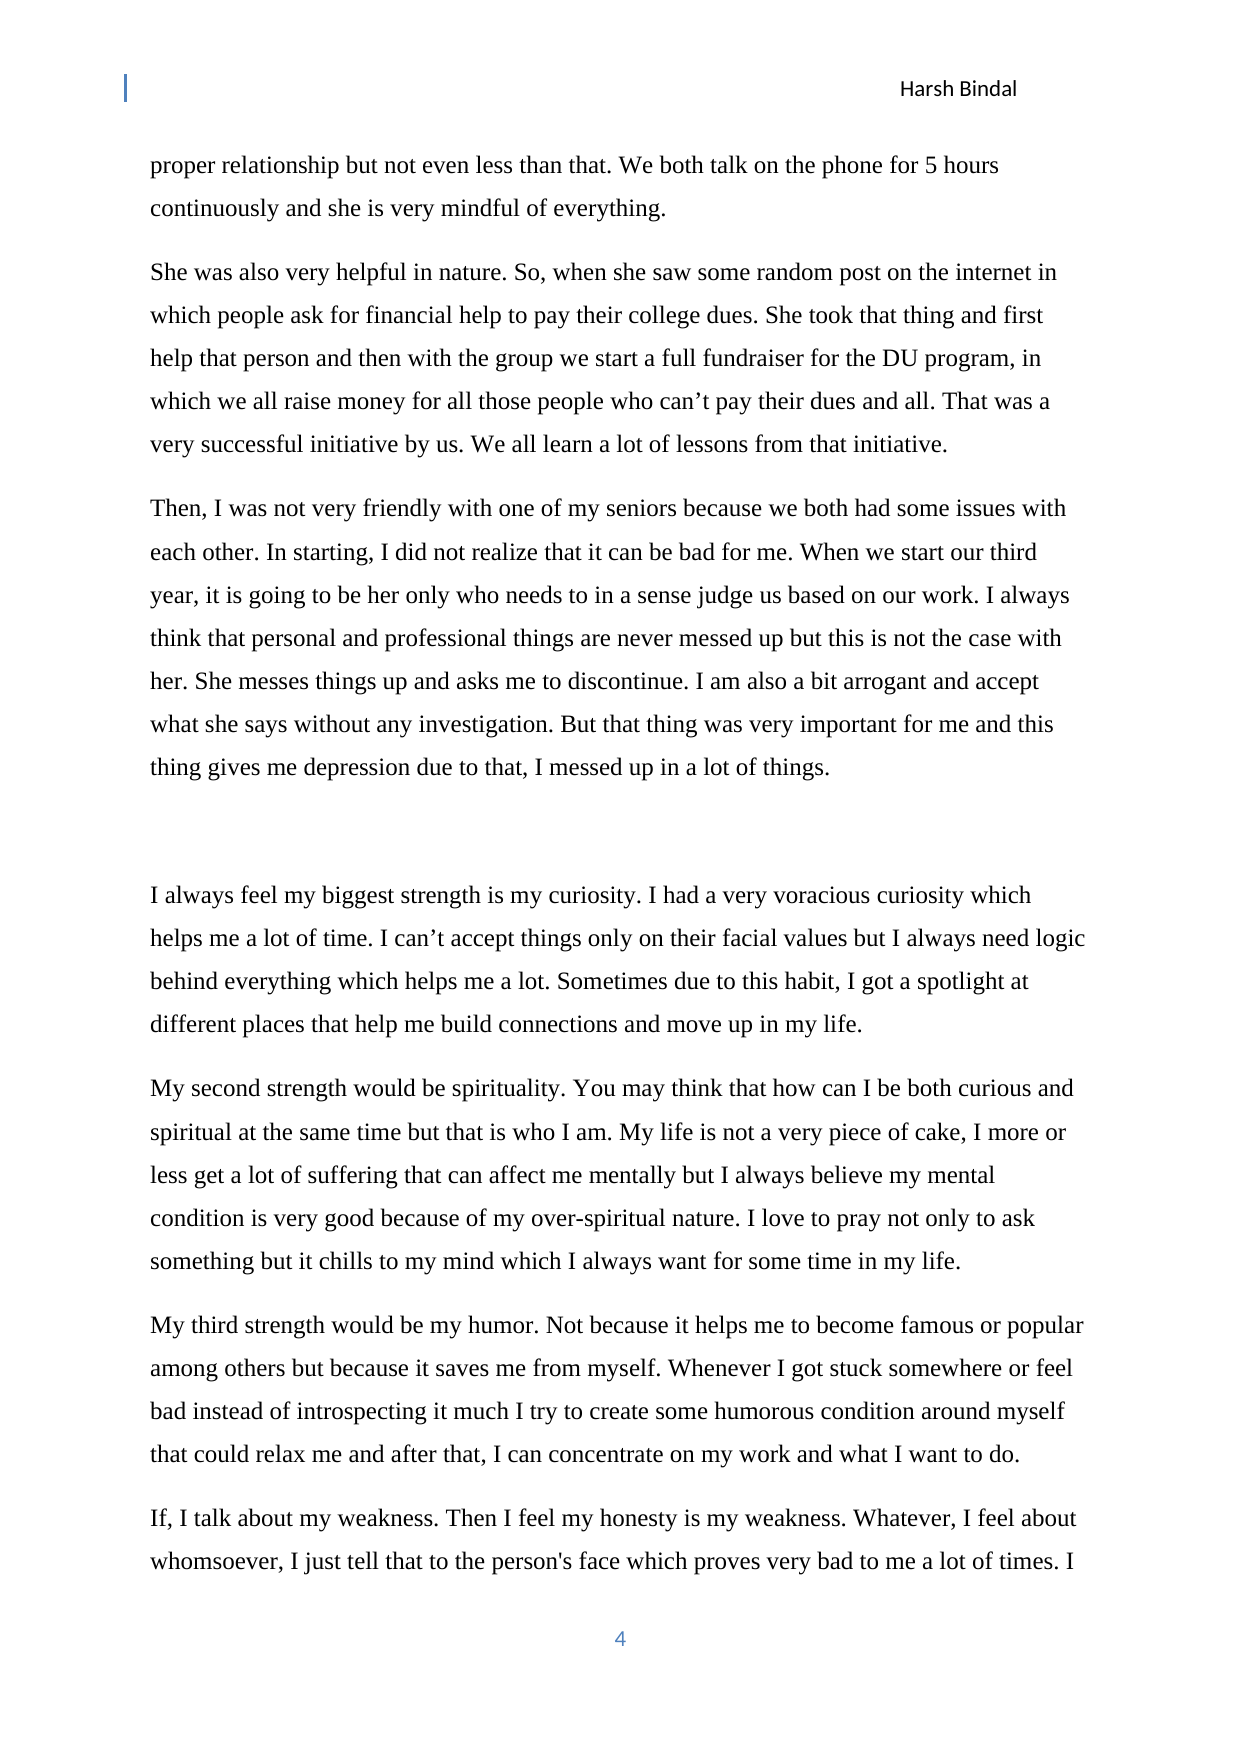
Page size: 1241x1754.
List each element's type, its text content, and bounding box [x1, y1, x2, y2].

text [150, 150, 1090, 222]
text My third strength would be my humor. Not because it helps me to become famous or popular among others but because it saves me from myself. Whenever I got stuck somewhere or feel bad instead of introspecting it much I try to create some humorous condition around myself that could relax me and after that, I can concentrate on my work and what I want to do. [150, 1310, 1090, 1468]
text My second strength would be spirituality. You may think that how can I be both curious and spiritual at the same time but that is who I am. My life is not a very piece of cake, I more or less get a lot of suffering that can affect me mentally but I always believe my mental condition is very good because of my over-spiritual nature. I love to pray not only to ask something but it chills to my mind which I always want for some time in my life. [150, 1073, 1090, 1275]
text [150, 1503, 1090, 1575]
text I always feel my biggest strength is my curiosity. I had a very voracious curiosity which helps me a lot of time. I can’t accept things only on their facial values but I always need logic behind everything which helps me a lot. Sometimes due to this habit, I got a spotlight at different places that help me build connections and move up in my life. [150, 880, 1090, 1038]
text She was also very helpful in nature. So, when she saw some random post on the internet in which people ask for financial help to pay their college dues. She took that thing and first help that person and then with the group we start a full fundraiser for the DU program, in which we all raise money for all those people who can’t pay their dues and all. That was a very successful initiative by us. We all learn a lot of lessons from that initiative. [150, 257, 1090, 458]
text Then, I was not very friendly with one of my seniors because we both had some issues with each other. In starting, I did not realize that it can be bad for me. When we start our third year, it is going to be her only who needs to in a sense judge us based on our work. I always think that personal and professional things are never messed up but this is not the case with her. She messes things up and asks me to discontinue. I am also a bit arrogant and accept what she says without any investigation. But that thing was very important for me and this thing gives me depression due to that, I messed up in a lot of things. [150, 493, 1090, 781]
